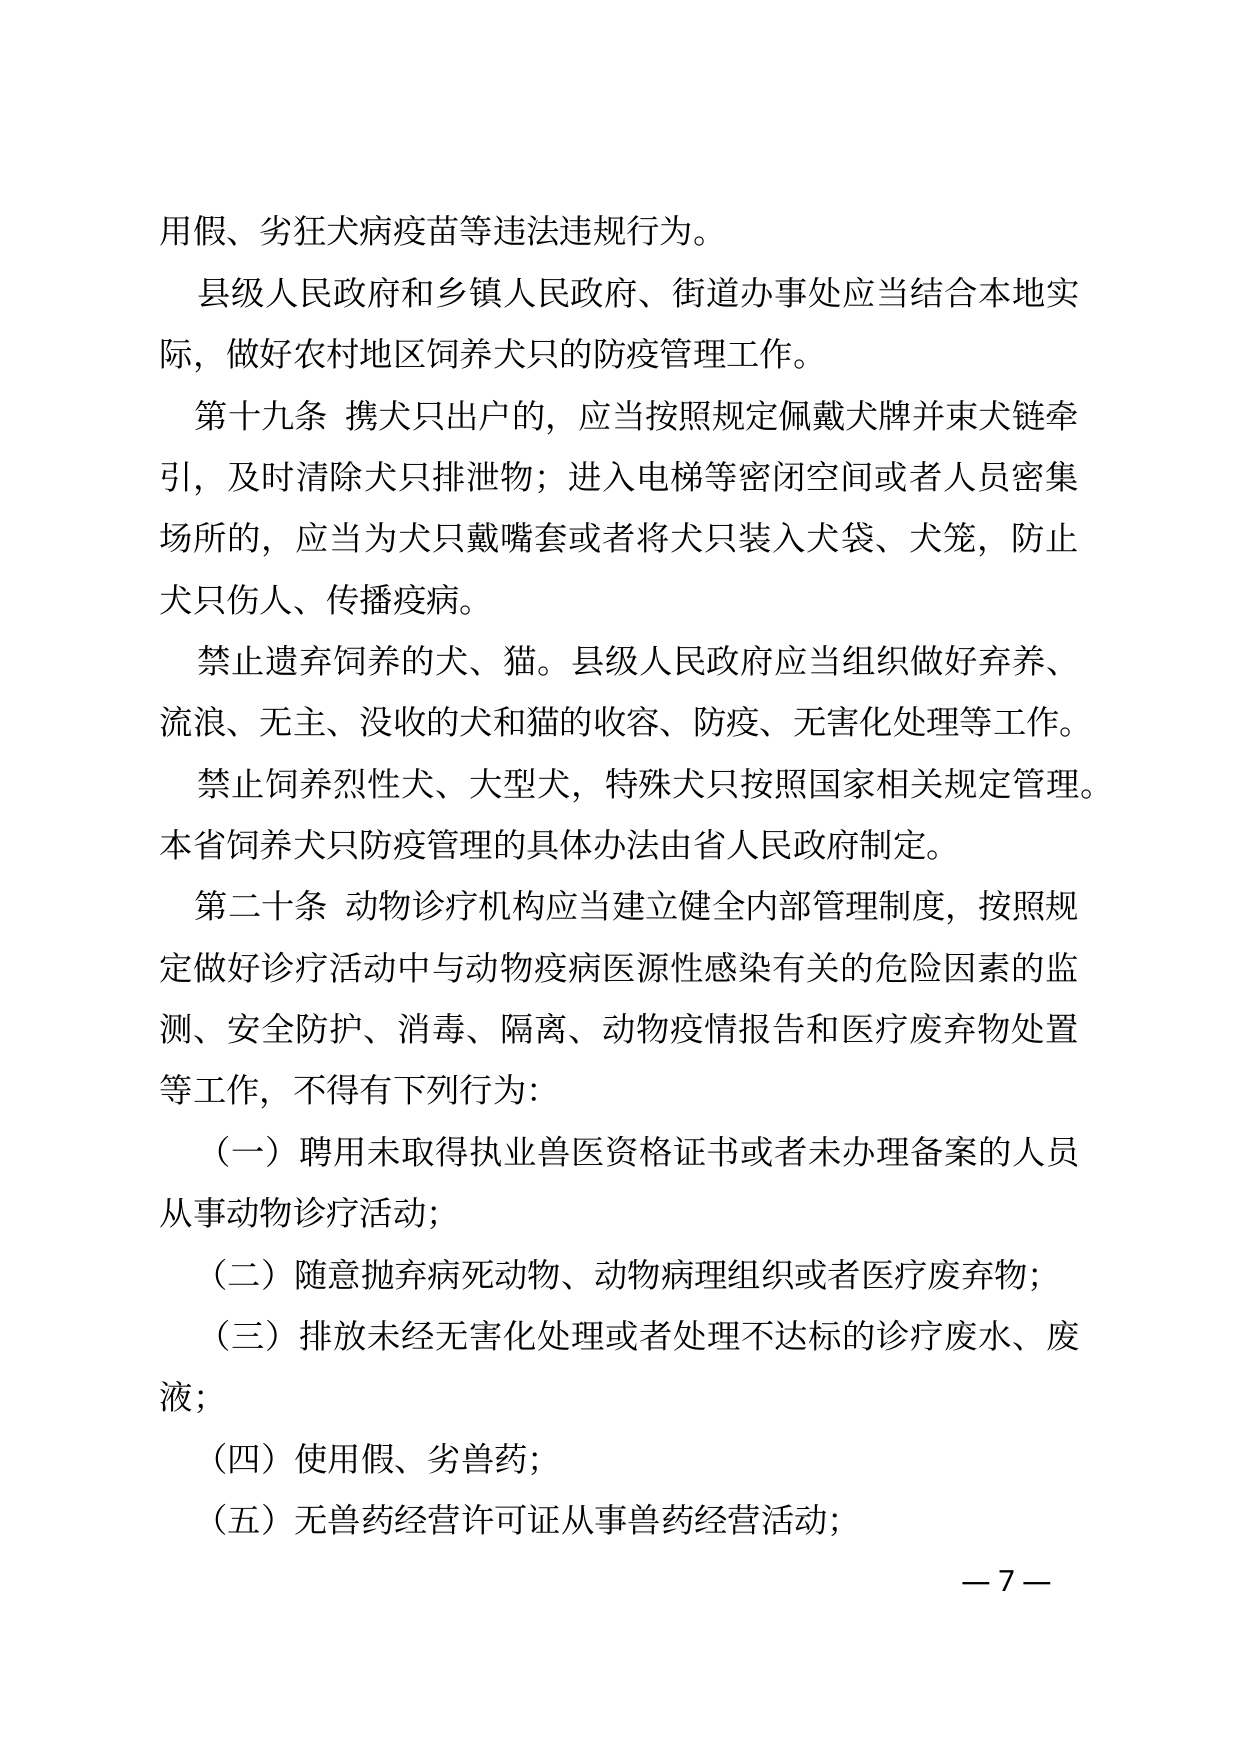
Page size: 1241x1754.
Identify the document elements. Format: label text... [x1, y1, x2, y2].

text 禁止遗弃饲养的犬、猫。县级人民政府应当组织做好弃养、流浪、无主、没收的犬和猫的收容、防疫、无害化处理等工作。 [159, 624, 1081, 747]
text （一）聘用未取得执业兽医资格证书或者未办理备案的人员从事动物诊疗活动； [159, 1115, 1081, 1238]
text （二）随意抛弃病死动物、动物病理组织或者医疗废弃物； [159, 1238, 1081, 1299]
text （三）排放未经无害化处理或者处理不达标的诊疗废水、废液； [159, 1299, 1081, 1422]
text （五）无兽药经营许可证从事兽药经营活动； [159, 1483, 1081, 1545]
text 第二十条 动物诊疗机构应当建立健全内部管理制度，按照规定做好诊疗活动中与动物疫病医源性感染有关的危险因素的监测、安全防护、消毒、隔离、动物疫情报告和医疗废弃物处置等工作，不得有下列行为： [159, 870, 1081, 1115]
text 禁止饲养烈性犬、大型犬，特殊犬只按照国家相关规定管理。本省饲养犬只防疫管理的具体办法由省人民政府制定。 [159, 747, 1081, 870]
text 县级人民政府和乡镇人民政府、街道办事处应当结合本地实际，做好农村地区饲养犬只的防疫管理工作。 [159, 256, 1081, 379]
text 第十九条 携犬只出户的，应当按照规定佩戴犬牌并束犬链牵引，及时清除犬只排泄物；进入电梯等密闭空间或者人员密集场所的，应当为犬只戴嘴套或者将犬只装入犬袋、犬笼，防止犬只伤人、传播疫病。 [159, 379, 1081, 624]
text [159, 195, 1081, 256]
text （四）使用假、劣兽药； [159, 1422, 1081, 1483]
